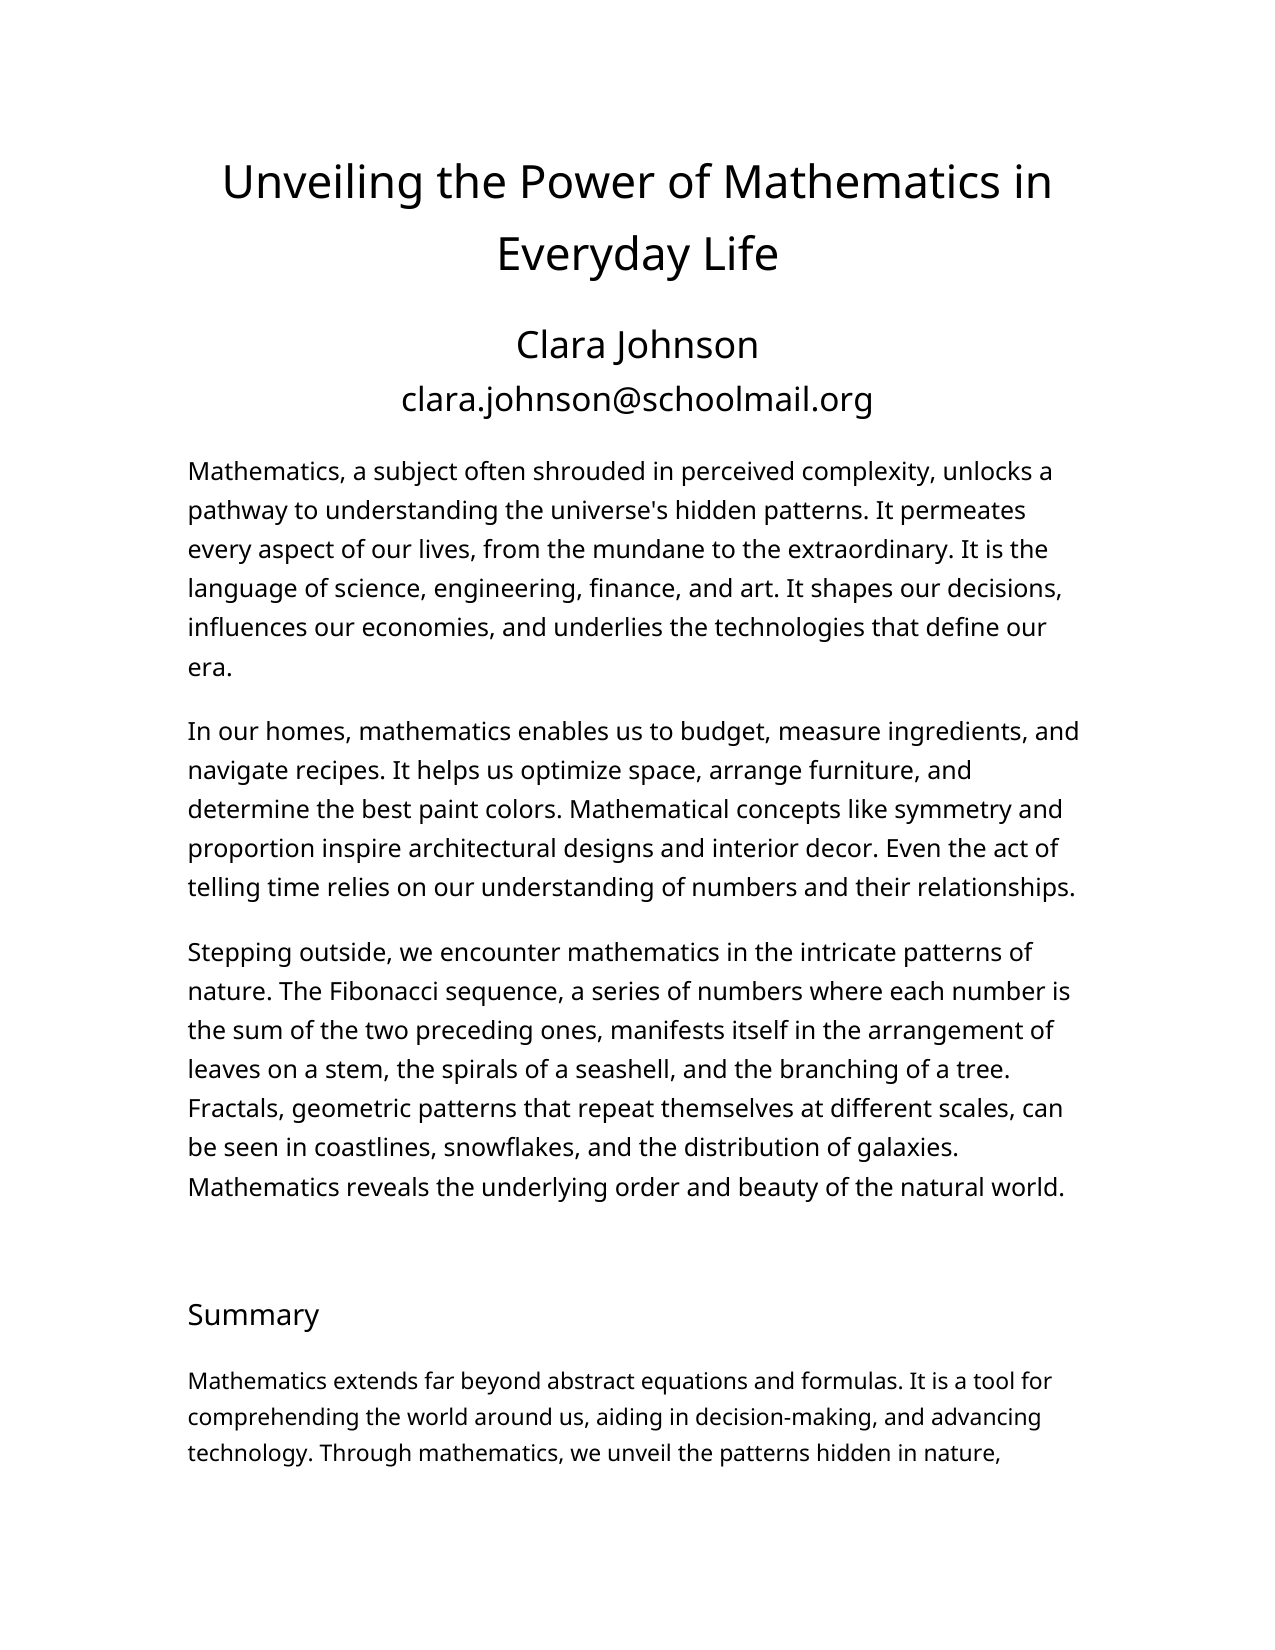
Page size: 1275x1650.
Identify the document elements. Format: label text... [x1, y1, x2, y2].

text In our homes, mathematics enables us to budget, measure ingredients, and navigate recipes. It helps us optimize space, arrange furniture, and determine the best paint colors. Mathematical concepts like symmetry and proportion inspire architectural designs and interior decor. Even the act of telling time relies on our understanding of numbers and their relationships. [187, 713, 1087, 904]
text Summary [187, 1294, 1087, 1334]
text Stepping outside, we encounter mathematics in the intricate patterns of nature. The Fibonacci sequence, a series of numbers where each number is the sum of the two preceding ones, manifests itself in the arrangement of leaves on a stem, the spirals of a seashell, and the branching of a tree. Fractals, geometric patterns that repeat themselves at different scales, can be seen in coastlines, snowflakes, and the distribution of galaxies. Mathematics reveals the underlying order and beauty of the natural world. [187, 934, 1087, 1203]
text Clara Johnson clara.johnson@schoolmail.org [187, 318, 1087, 422]
text Unveiling the Power of Mathematics in Everyday Life [187, 150, 1087, 284]
text Mathematics, a subject often shrouded in perceived complexity, unlocks a pathway to understanding the universe's hidden patterns. It permeates every aspect of our lives, from the mundane to the extraordinary. It is the language of science, engineering, finance, and art. It shapes our decisions, influences our economies, and underlies the technologies that define our era. [187, 453, 1087, 683]
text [187, 1365, 1087, 1468]
